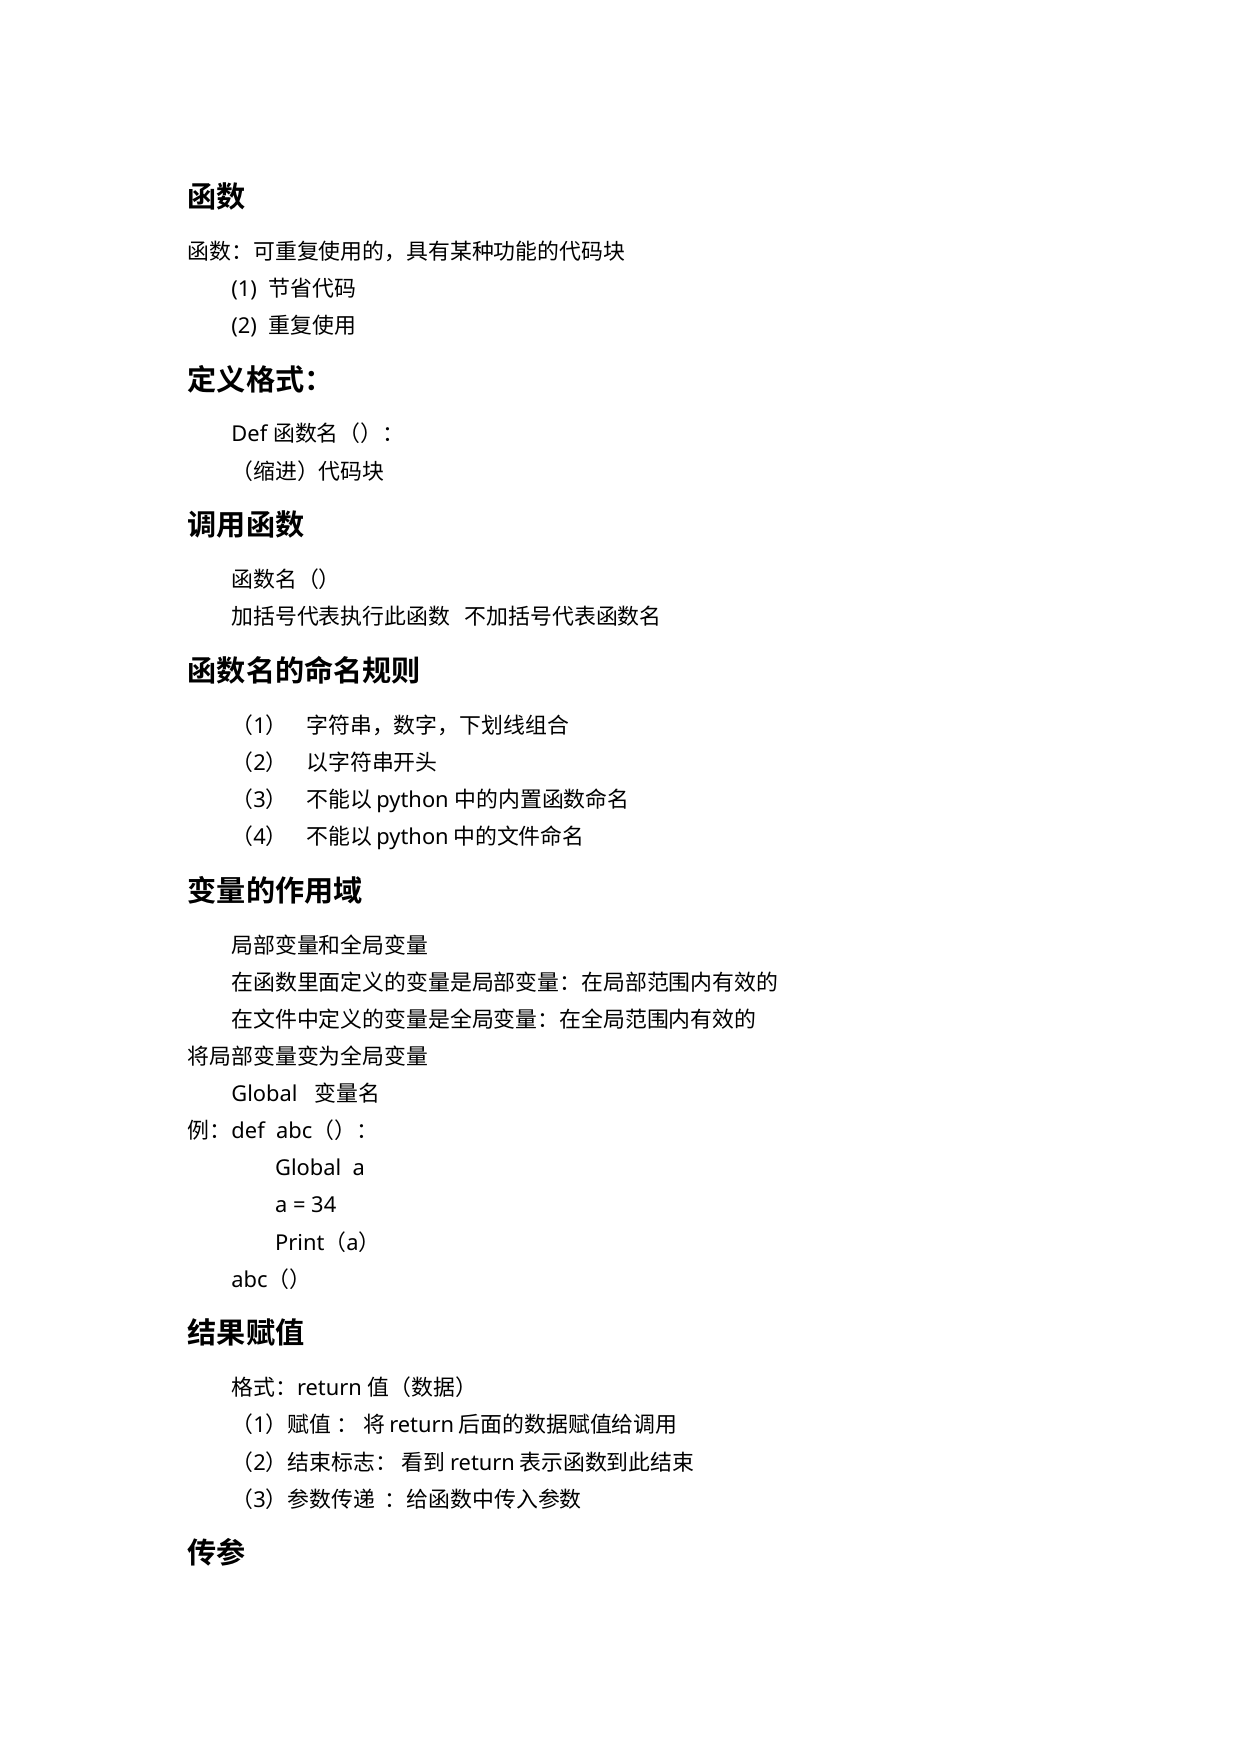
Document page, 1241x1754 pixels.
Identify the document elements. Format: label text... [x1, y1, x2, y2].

text 函数名的命名规则 [187, 636, 1053, 701]
text abc（） [187, 1261, 1053, 1294]
text 变量的作用域 [187, 856, 1053, 921]
text Global 变量名 [187, 1076, 1053, 1108]
list 不能以python 中的内置函数命名 [231, 782, 1053, 814]
text 在函数里面定义的变量是局部变量：在局部范围内有效的 [187, 964, 1053, 997]
text Def 函数名（）： [187, 416, 1053, 448]
text （3）参数传递 ：给函数中传入参数 [187, 1481, 1053, 1514]
list 以字符串开头 [231, 744, 1053, 777]
text 传参 [187, 1518, 1053, 1583]
text （1）赋值 ： 将return后面的数据赋值给调用 [187, 1407, 1053, 1439]
text （2）结束标志： 看到return表示函数到此结束 [187, 1444, 1053, 1477]
text （缩进）代码块 [187, 453, 1053, 486]
text 函数 [187, 162, 1053, 227]
list 重复使用 [231, 308, 1053, 340]
text 函数名（） [187, 562, 1053, 594]
text 加括号代表执行此函数 不加括号代表函数名 [187, 599, 1053, 631]
text 函数：可重复使用的，具有某种功能的代码块 [187, 233, 1053, 266]
list 不能以python中的文件命名 [231, 819, 1053, 851]
text Print（a） [187, 1224, 1053, 1257]
text a = 34 [187, 1187, 1053, 1220]
text 将局部变量变为全局变量 [187, 1039, 1053, 1071]
text 例：def abc（）： [187, 1113, 1053, 1146]
text Global a [187, 1150, 1053, 1183]
text 结果赋值 [187, 1298, 1053, 1363]
list 字符串，数字，下划线组合 [231, 707, 1053, 740]
text 在文件中定义的变量是全局变量：在全局范围内有效的 [187, 1002, 1053, 1034]
list 节省代码 [231, 270, 1053, 303]
text 格式：return 值（数据） [187, 1370, 1053, 1402]
text 局部变量和全局变量 [187, 927, 1053, 960]
text 定义格式： [187, 345, 1053, 410]
text 调用函数 [187, 490, 1053, 555]
